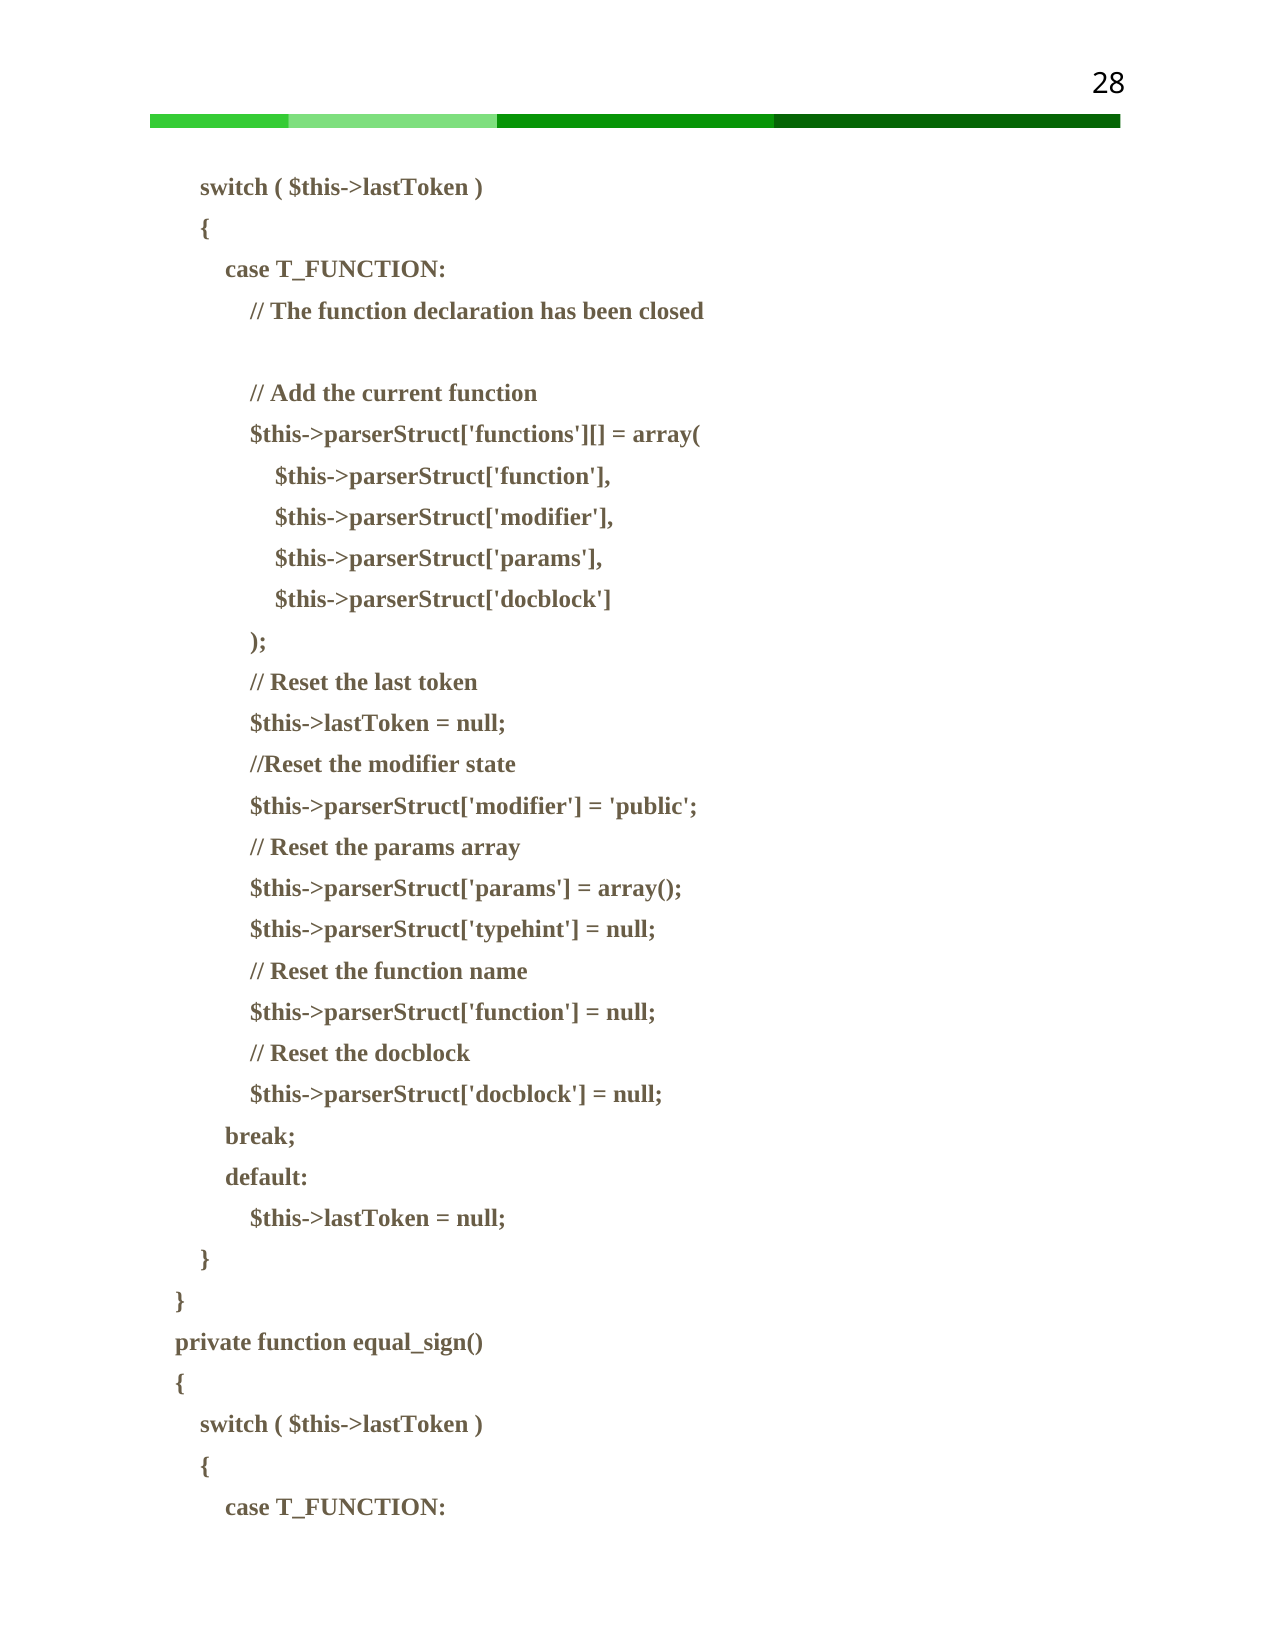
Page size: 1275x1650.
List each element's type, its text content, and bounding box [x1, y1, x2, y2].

text } [150, 1286, 1125, 1314]
text // Reset the params array [150, 832, 1125, 861]
text $this->parserStruct['modifier'] = 'public'; [150, 791, 1125, 819]
text } [150, 1244, 1125, 1273]
text { [150, 1368, 1125, 1397]
text // Reset the last token [150, 667, 1125, 696]
picture [150, 114, 1121, 128]
text // Add the current function [150, 378, 1125, 407]
text { [150, 1451, 1125, 1479]
text $this->parserStruct['params'], [150, 543, 1125, 572]
text $this->lastToken = null; [150, 708, 1125, 737]
text case T_FUNCTION: [150, 1492, 1125, 1521]
text $this->parserStruct['params'] = array(); [150, 873, 1125, 902]
text $this->parserStruct['modifier'], [150, 502, 1125, 531]
text // The function declaration has been closed [150, 296, 1125, 324]
text $this->parserStruct['typehint'] = null; [150, 914, 1125, 943]
text switch ( $this->lastToken ) [150, 172, 1125, 201]
text default: [150, 1162, 1125, 1191]
text // Reset the function name [150, 956, 1125, 984]
text switch ( $this->lastToken ) [150, 1409, 1125, 1438]
text case T_FUNCTION: [150, 254, 1125, 283]
text $this->parserStruct['function'] = null; [150, 997, 1125, 1026]
text $this->parserStruct['docblock'] [150, 584, 1125, 613]
text //Reset the modifier state [150, 749, 1125, 778]
text // Reset the docblock [150, 1038, 1125, 1067]
text $this->parserStruct['docblock'] = null; [150, 1079, 1125, 1108]
text $this->lastToken = null; [150, 1203, 1125, 1232]
text $this->parserStruct['function'], [150, 461, 1125, 489]
text ); [150, 626, 1125, 654]
text break; [150, 1121, 1125, 1149]
text private function equal_sign() [150, 1327, 1125, 1356]
text $this->parserStruct['functions'][] = array( [150, 419, 1125, 448]
text { [150, 213, 1125, 242]
